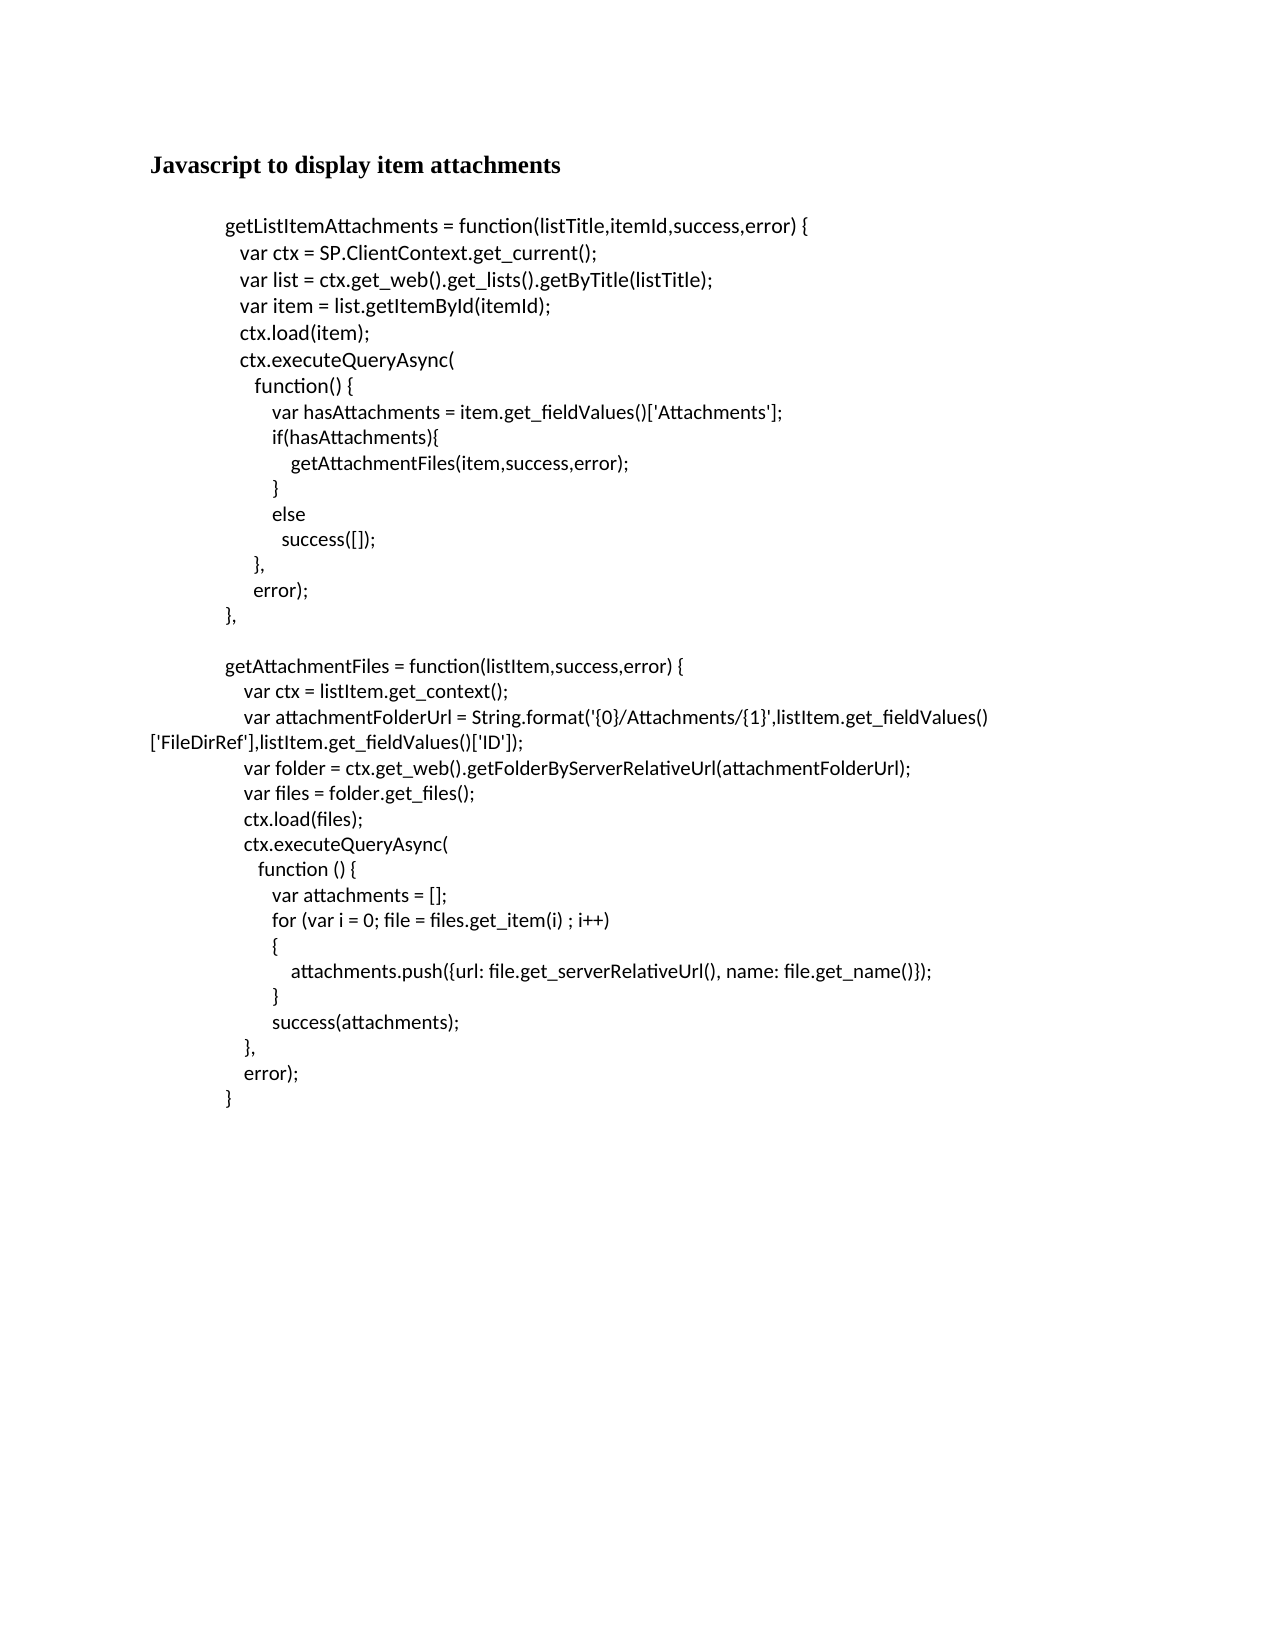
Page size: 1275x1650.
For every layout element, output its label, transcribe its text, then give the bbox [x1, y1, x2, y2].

text var list = ctx.get_web().get_lists().getByTitle(listTitle); [150, 266, 1125, 292]
text getAttachmentFiles = function(listItem,success,error) { [150, 653, 1125, 679]
text getAttachmentFiles(item,success,error); [150, 450, 1125, 475]
text var files = folder.get_files(); [150, 780, 1125, 806]
text for (var i = 0; file = files.get_item(i) ; i++) [150, 907, 1125, 933]
text ctx.executeQueryAsync( [150, 831, 1125, 857]
text var attachments = []; [150, 882, 1125, 907]
text else [150, 501, 1125, 526]
text function () { [150, 857, 1125, 882]
text { [150, 933, 1125, 958]
text } [150, 1085, 1125, 1111]
text if(hasAttachments){ [150, 424, 1125, 450]
text getListItemAttachments = function(listTitle,itemId,success,error) { [150, 212, 1125, 239]
text success([]); [150, 526, 1125, 552]
text }, [150, 602, 1125, 628]
text var attachmentFolderUrl = String.format('{0}/Attachments/{1}',listItem.get_fieldValues()['FileDirRef'],listItem.get_fieldValues()['ID']); [150, 704, 1125, 755]
text var item = list.getItemById(itemId); [150, 292, 1125, 319]
text var ctx = listItem.get_context(); [150, 679, 1125, 704]
text var ctx = SP.ClientContext.get_current(); [150, 239, 1125, 266]
text var hasAttachments = item.get_fieldValues()['Attachments']; [150, 399, 1125, 424]
text } [150, 984, 1125, 1009]
text success(attachments); [150, 1009, 1125, 1034]
text }, [150, 1034, 1125, 1060]
text function() { [150, 372, 1125, 399]
text error); [150, 577, 1125, 602]
text ctx.executeQueryAsync( [150, 346, 1125, 372]
text }, [150, 552, 1125, 577]
text } [150, 475, 1125, 501]
text var folder = ctx.get_web().getFolderByServerRelativeUrl(attachmentFolderUrl); [150, 755, 1125, 780]
text Javascript to display item attachments [150, 150, 1125, 179]
text error); [150, 1060, 1125, 1085]
text ctx.load(item); [150, 319, 1125, 346]
text attachments.push({url: file.get_serverRelativeUrl(), name: file.get_name()}); [150, 958, 1125, 984]
text ctx.load(files); [150, 806, 1125, 831]
